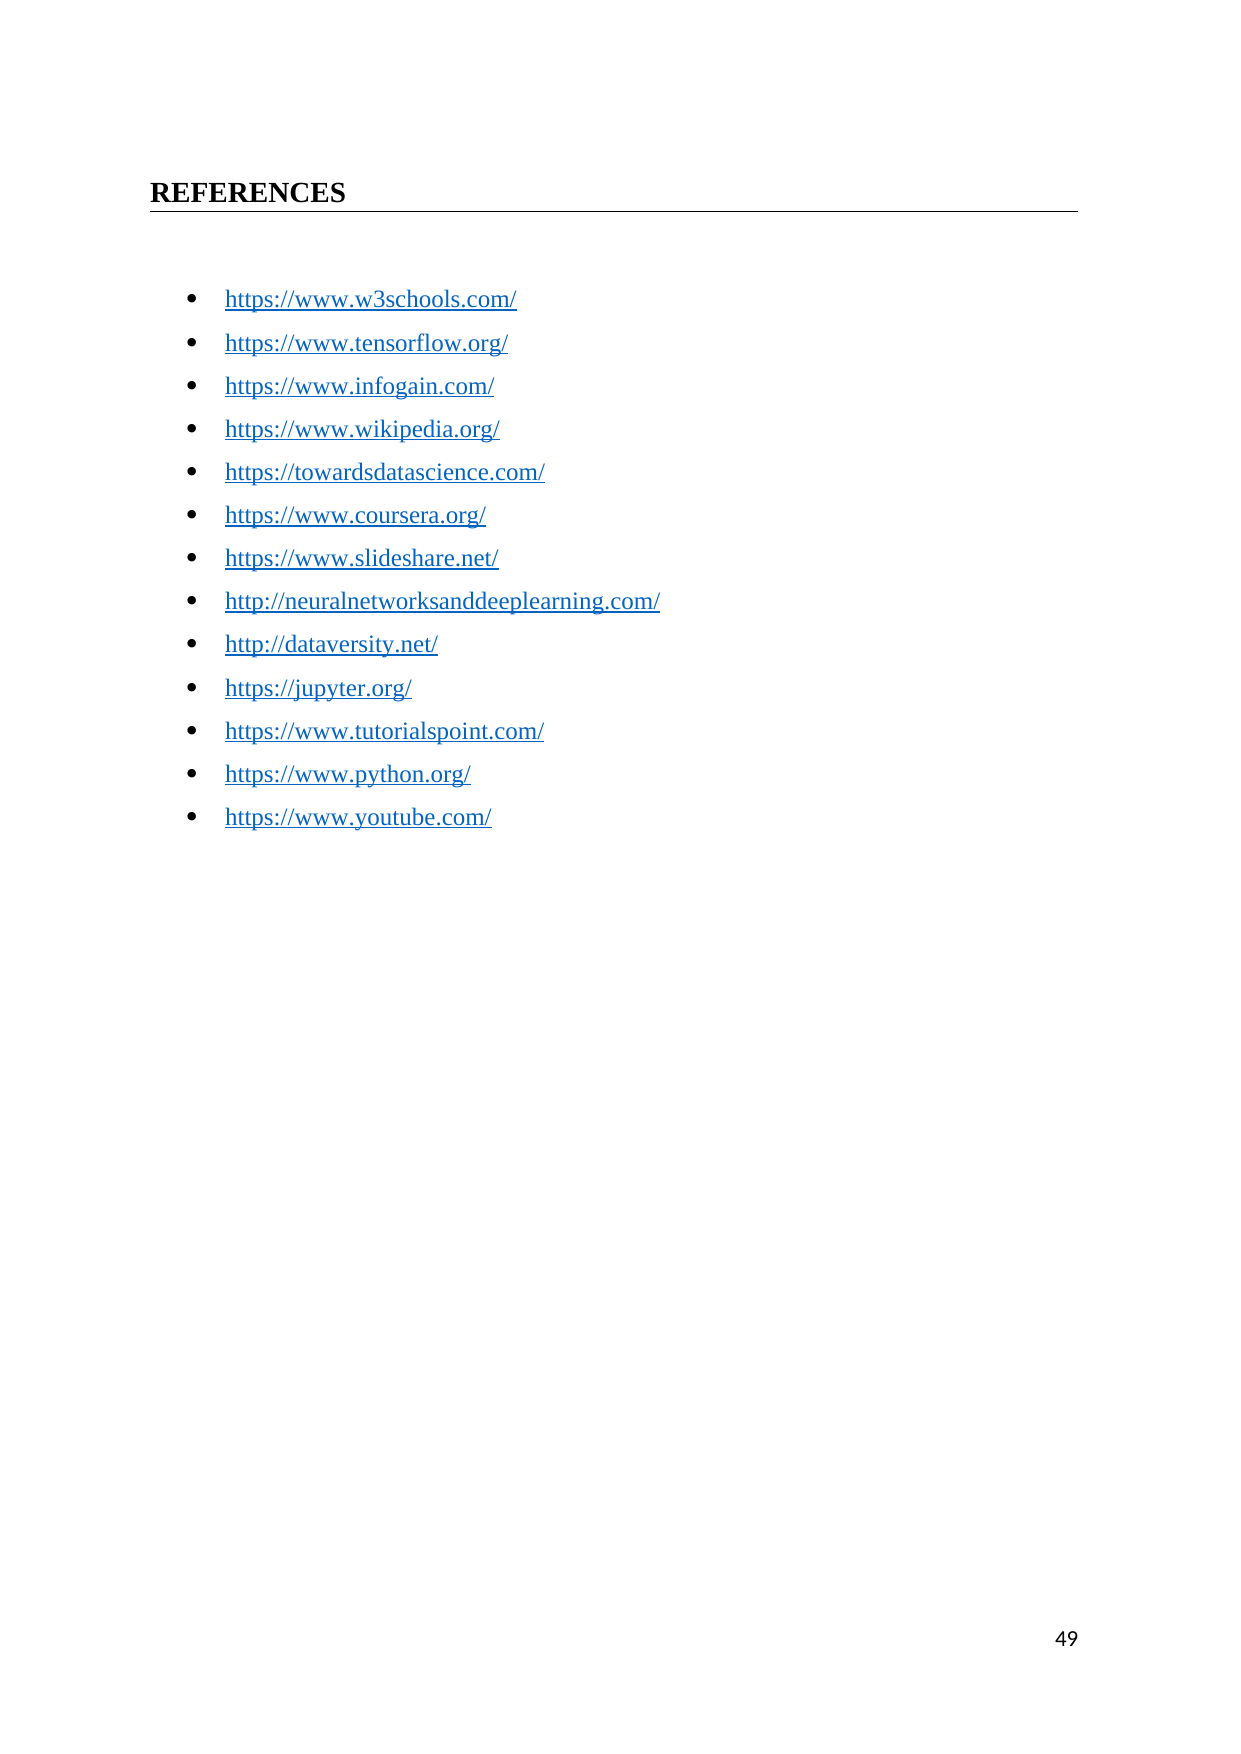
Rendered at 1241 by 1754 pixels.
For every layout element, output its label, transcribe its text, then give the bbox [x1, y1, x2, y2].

list https://www.wikipedia.org/ [187, 414, 1078, 443]
list https://www.w3schools.com/ [187, 284, 1078, 313]
list https://www.tutorialspoint.com/ [187, 716, 1078, 744]
list https://www.youtube.com/ [187, 802, 1078, 831]
list https://towardsdatascience.com/ [187, 457, 1078, 486]
list https://jupyter.org/ [187, 673, 1078, 701]
list http://neuralnetworksanddeeplearning.com/ [187, 586, 1078, 615]
list https://www.tensorflow.org/ [187, 328, 1078, 356]
list http://dataversity.net/ [187, 629, 1078, 658]
list https://www.slideshare.net/ [187, 543, 1078, 572]
subtitle REFERENCES [150, 175, 1078, 211]
list https://www.infogain.com/ [187, 371, 1078, 399]
list https://www.python.org/ [187, 759, 1078, 788]
list https://www.coursera.org/ [187, 500, 1078, 529]
